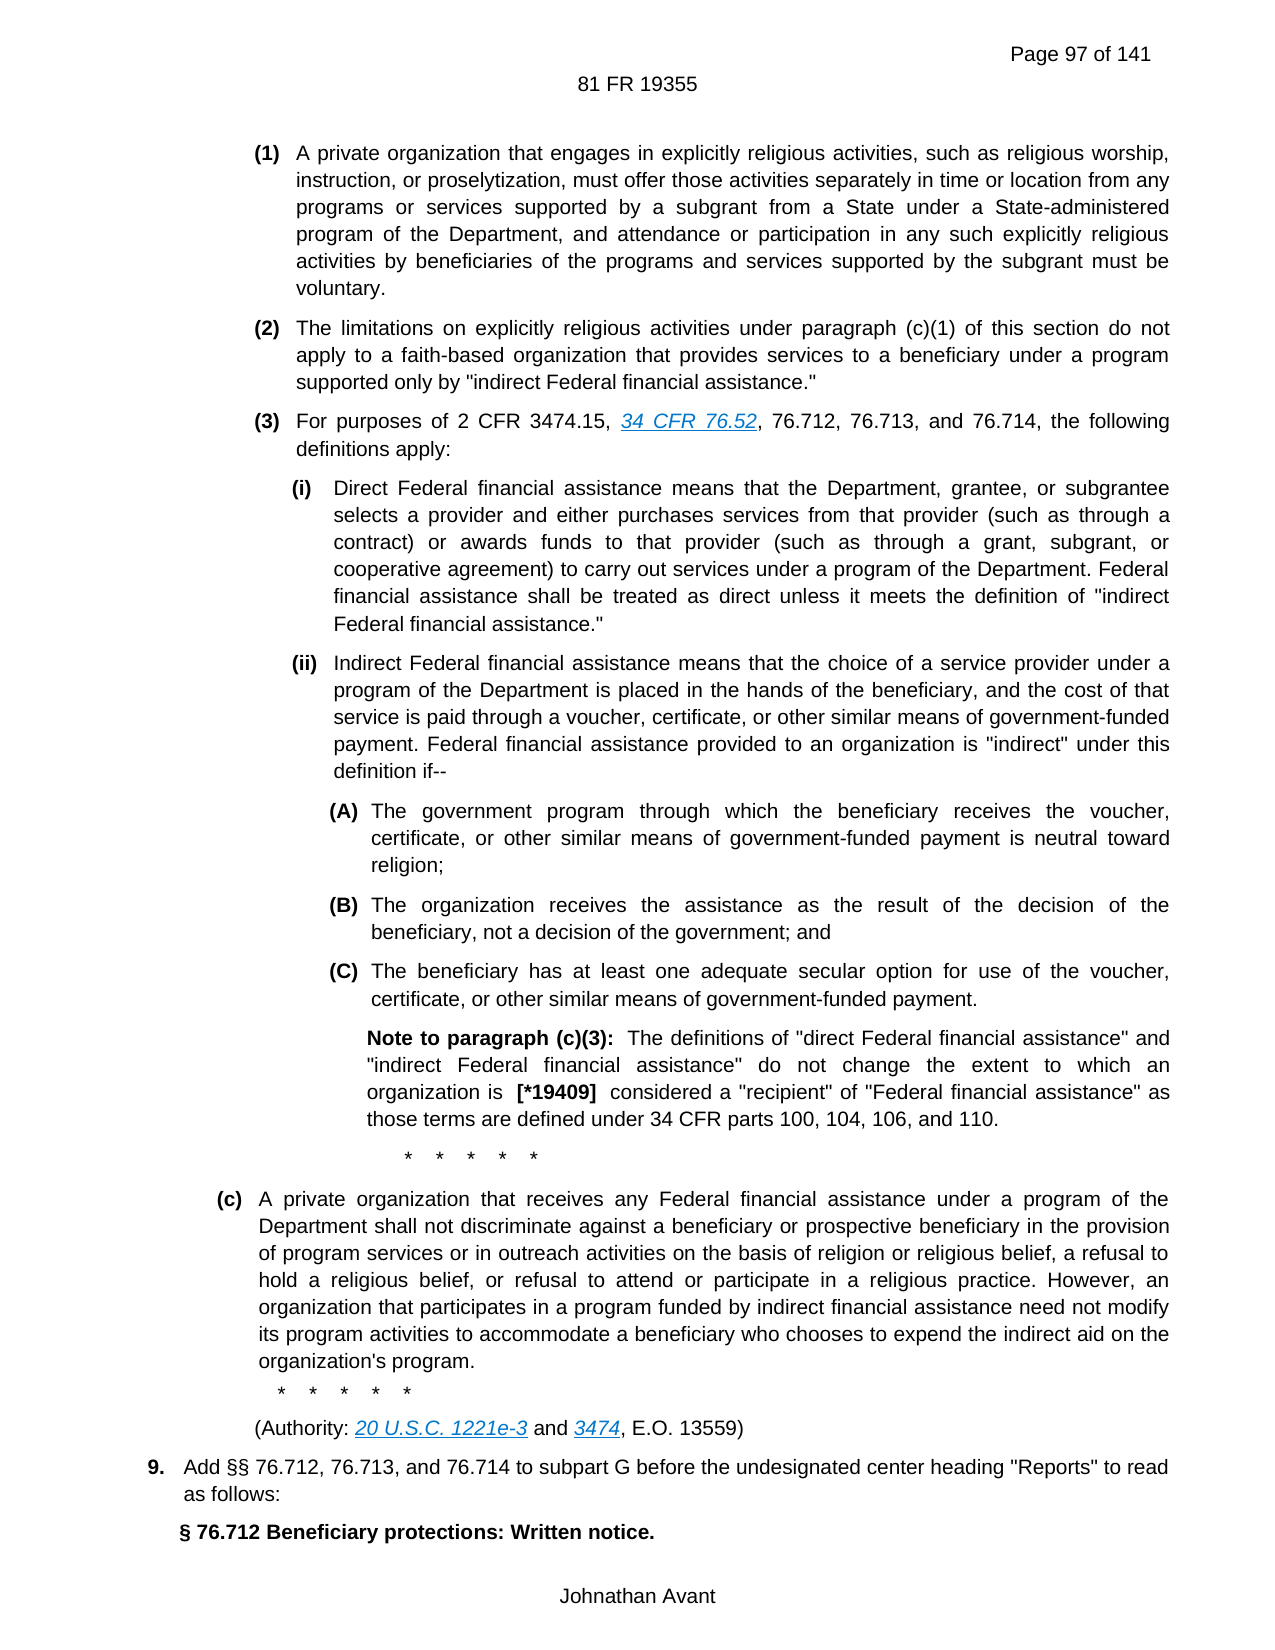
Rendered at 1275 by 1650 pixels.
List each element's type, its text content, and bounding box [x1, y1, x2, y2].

text * * * * * [404, 1144, 1171, 1171]
text * * * * * [254, 1379, 1171, 1406]
text Note to paragraph (c)(3): The definitions of "direct Federal financial assistance" and "indirect Federal financial assistance" do not change the extent to which an organization is [*19409] considered a "recipient" of "Federal financial assistance" as those terms are defined under 34 CFR parts 100, 104, 106, and 110. [367, 1023, 1171, 1131]
list The organization receives the assistance as the result of the decision of the beneficiary, not a decision of the government; and [329, 889, 1171, 944]
list ns: Written notice. [179, 1519, 1171, 1544]
list The beneficiary has at least one adequate secular option for use of the voucher, certificate, or other similar means of government-funded payment. [329, 956, 1171, 1010]
list For purposes of 2 CFR 3474.15, 34 CFR 76.52, 76.712, 76.713, and 76.714, the following definitions apply: [254, 406, 1171, 460]
list Indirect Federal financial assistance means that the choice of a service provider under a program of the Department is placed in the hands of the beneficiary, and the cost of that service is paid through a voucher, certificate, or other similar means of government-funded payment. Federal financial assistance provided to an organization is "indirect" under this definition if-- [292, 648, 1171, 783]
list A private organization that engages in explicitly religious activities, such as religious worship, instruction, or proselytization, must offer those activities separately in time or location from any programs or services supported by a subgrant from a State under a State-administered program of the Department, and attendance or participation in any such explicitly religious activities by beneficiaries of the programs and services supported by the subgrant must be voluntary. [254, 137, 1171, 300]
list Direct Federal financial assistance means that the Department, grantee, or subgrantee selects a provider and either purchases services from that provider (such as through a contract) or awards funds to that provider (such as through a grant, subgrant, or cooperative agreement) to carry out services under a program of the Department. Federal financial assistance shall be treated as direct unless it meets the definition of "indirect Federal financial assistance." [292, 473, 1171, 635]
list A private organization that receives any Federal financial assistance under a program of the Department shall not discriminate against a beneficiary or prospective beneficiary in the provision of program services or in outreach activities on the basis of religion or religious belief, a refusal to hold a religious belief, or refusal to attend or participate in a religious practice. However, an organization that participates in a program funded by indirect financial assistance need not modify its program activities to accommodate a beneficiary who chooses to expend the indirect aid on the organization's program. [217, 1183, 1171, 1373]
list The limitations on explicitly religious activities under paragraph (c)(1) of this section do not apply to a faith-based organization that provides services to a beneficiary under a program supported only by "indirect Federal financial assistance." [254, 312, 1171, 394]
list Add §§ 76.712, 76.713, and 76.714 to subpart G before the undesignated center heading "Reports" to read as follows: [142, 1452, 1171, 1506]
text (Authority: 20 U.S.C. 1221e-3 and 3474, E.O. 13559) [254, 1412, 1171, 1439]
list The government program through which the beneficiary receives the voucher, certificate, or other similar means of government-funded payment is neutral toward religion; [329, 796, 1171, 877]
